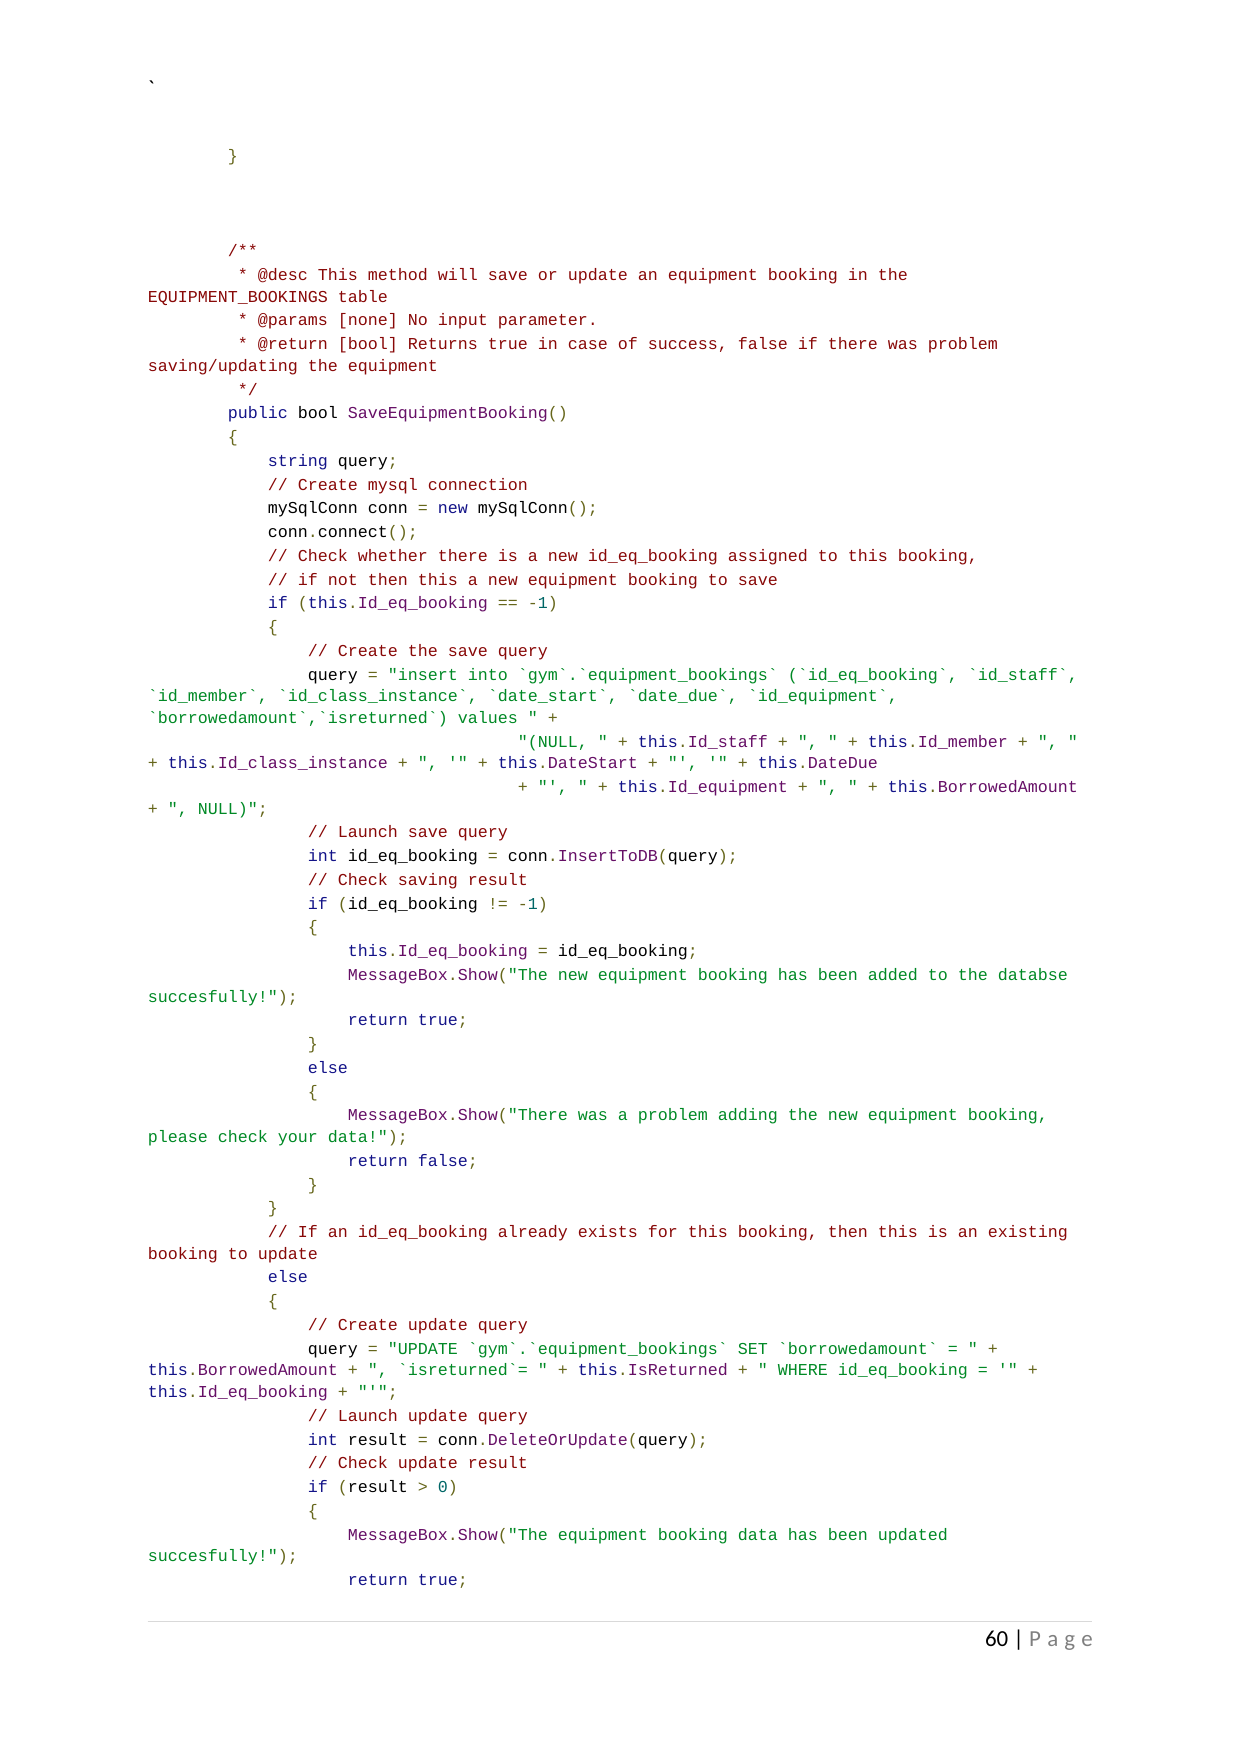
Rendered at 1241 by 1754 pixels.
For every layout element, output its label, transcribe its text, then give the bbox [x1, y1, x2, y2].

text public bool SaveEquipmentBooking() [148, 405, 1092, 424]
text if (result > 0) [148, 1478, 1092, 1497]
text + "', " + this.Id_equipment + ", " + this.BorrowedAmount + ", NULL)"; [148, 778, 1092, 819]
text * @desc This method will save or update an equipment booking in the EQUIPMENT_BOOKINGS table [148, 266, 1092, 307]
text { [148, 618, 1092, 637]
text if (id_eq_booking != -1) [148, 895, 1092, 914]
text int result = conn.DeleteOrUpdate(query); [148, 1431, 1092, 1450]
text } [148, 148, 1092, 167]
text // Create update query [148, 1316, 1092, 1335]
text // Launch save query [148, 824, 1092, 843]
text // Check whether there is a new id_eq_booking assigned to this booking, [148, 547, 1092, 566]
text */ [148, 381, 1092, 400]
text } [148, 1176, 1092, 1195]
text // Check update result [148, 1455, 1092, 1474]
text { [148, 919, 1092, 938]
text return true; [148, 1012, 1092, 1031]
text // if not then this a new equipment booking to save [148, 571, 1092, 590]
text return true; [148, 1571, 1092, 1590]
text { [148, 1293, 1092, 1312]
text // Check saving result [148, 871, 1092, 890]
text return false; [148, 1152, 1092, 1171]
text conn.connect(); [148, 523, 1092, 542]
text { [148, 1502, 1092, 1521]
text } [148, 1036, 1092, 1054]
text mySqlConn conn = new mySqlConn(); [148, 500, 1092, 519]
text // If an id_eq_booking already exists for this booking, then this is an existing booking to update [148, 1223, 1092, 1264]
text * @params [none] No input parameter. [148, 312, 1092, 331]
text // Create mysql connection [148, 476, 1092, 495]
text this.Id_eq_booking = id_eq_booking; [148, 943, 1092, 962]
text /** [148, 243, 1092, 262]
text int id_eq_booking = conn.InsertToDB(query); [148, 848, 1092, 867]
text } [148, 1200, 1092, 1219]
text // Create the save query [148, 642, 1092, 661]
text MessageBox.Show("The new equipment booking has been added to the databse succesfully!"); [148, 966, 1092, 1007]
text // Launch update query [148, 1407, 1092, 1426]
text else [148, 1269, 1092, 1288]
text MessageBox.Show("There was a problem adding the new equipment booking, please check your data!"); [148, 1107, 1092, 1147]
text { [148, 1083, 1092, 1102]
text { [148, 428, 1092, 447]
text query = "UPDATE `gym`.`equipment_bookings` SET `borrowedamount` = " + this.BorrowedAmount + ", `isreturned`= " + this.IsReturned + " WHERE id_eq_booking = '" + this.Id_eq_booking + "'"; [148, 1340, 1092, 1402]
text string query; [148, 452, 1092, 471]
text "(NULL, " + this.Id_staff + ", " + this.Id_member + ", " + this.Id_class_instance + ", '" + this.DateStart + "', '" + this.DateDue [148, 733, 1092, 774]
text if (this.Id_eq_booking == -1) [148, 595, 1092, 614]
text MessageBox.Show("The equipment booking data has been updated succesfully!"); [148, 1526, 1092, 1567]
text query = "insert into `gym`.`equipment_bookings` (`id_eq_booking`, `id_staff`, `id_member`, `id_class_instance`, `date_start`, `date_due`, `id_equipment`, `borrowedamount`,`isreturned`) values " + [148, 666, 1092, 728]
text * @return [bool] Returns true in case of success, false if there was problem saving/updating the equipment [148, 336, 1092, 376]
text else [148, 1059, 1092, 1078]
